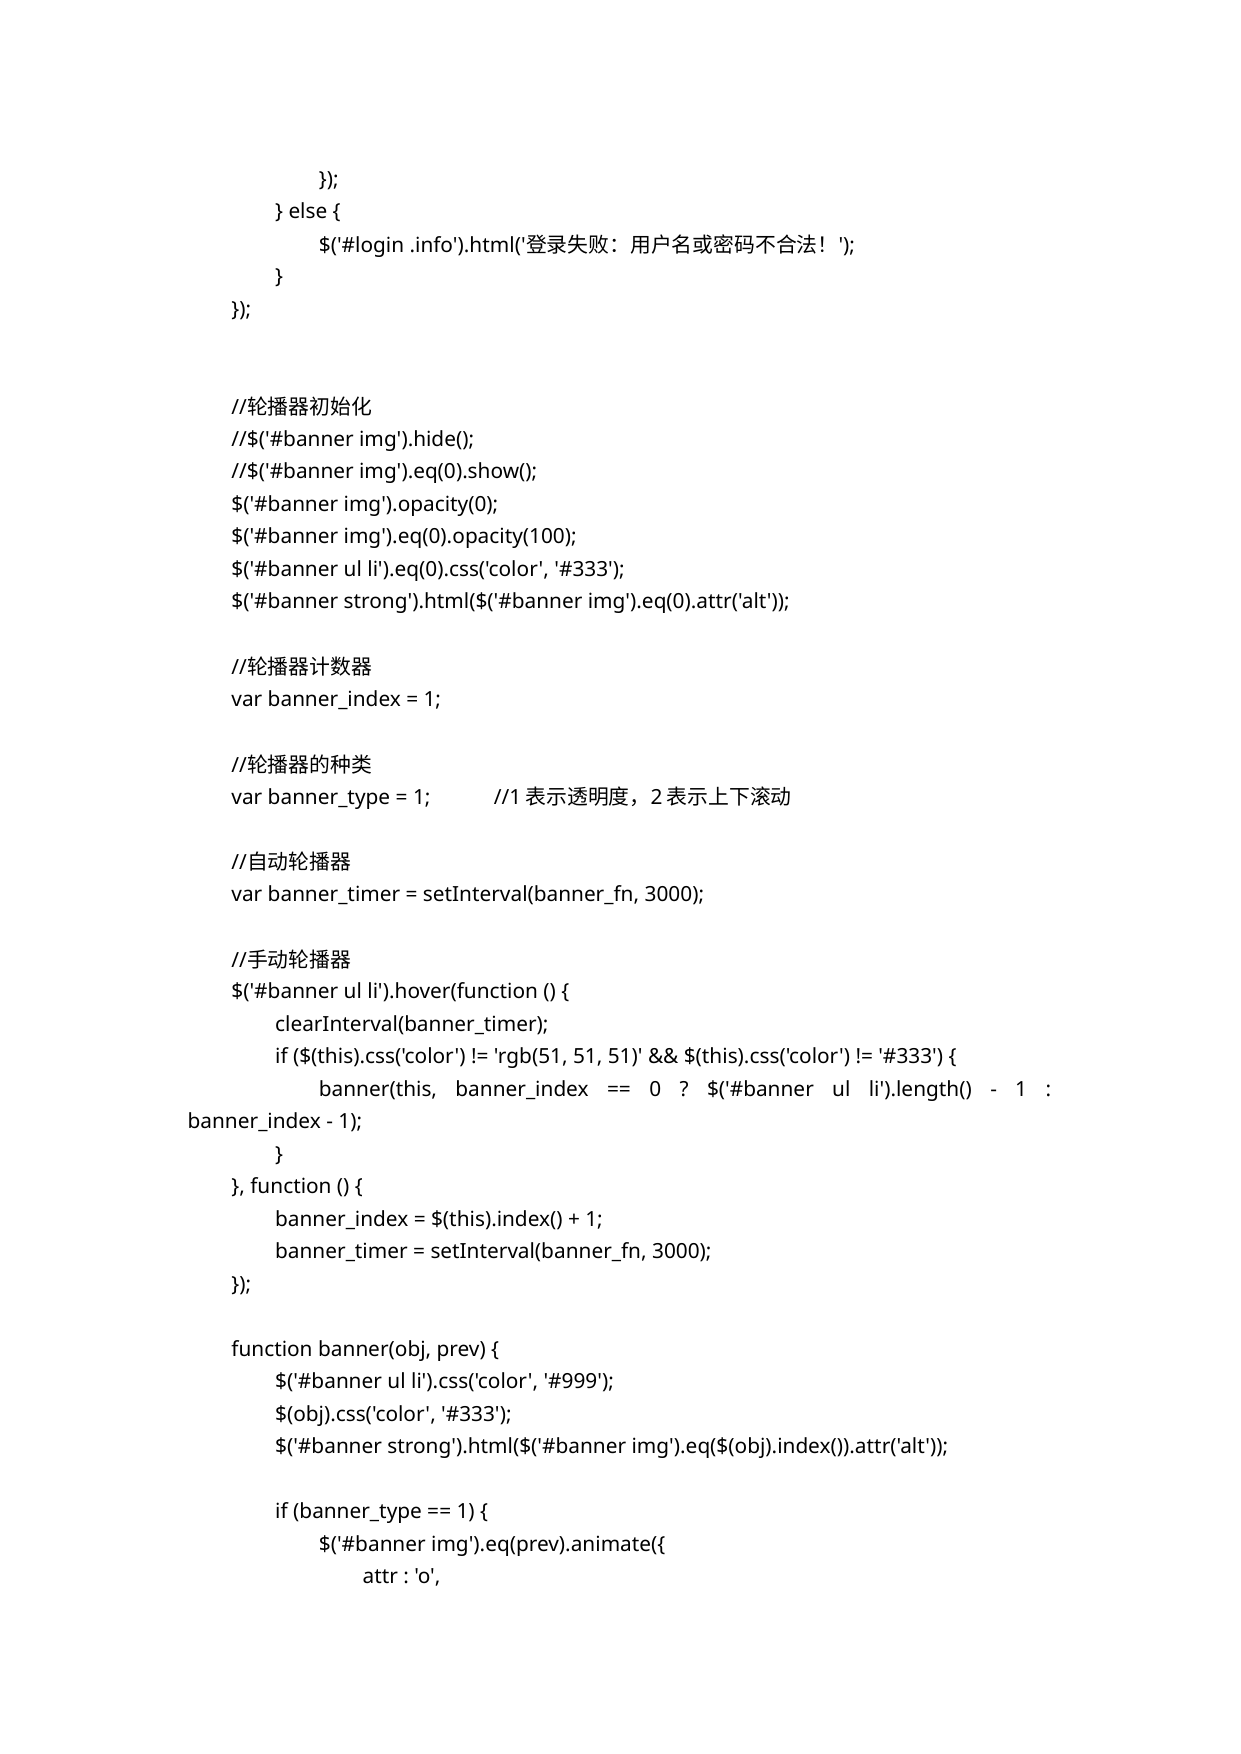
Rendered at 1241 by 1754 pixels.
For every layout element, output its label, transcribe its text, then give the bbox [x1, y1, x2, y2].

text } [187, 1137, 1053, 1169]
text $('#banner ul li').css('color', '#999'); [187, 1364, 1053, 1397]
text $('#banner ul li').hover(function () { [187, 974, 1053, 1007]
text $(obj).css('color', '#333'); [187, 1397, 1053, 1429]
text if (banner_type == 1) { [187, 1494, 1053, 1527]
text }); [187, 1267, 1053, 1299]
text //轮播器的种类 [187, 747, 1053, 779]
text } else { [187, 194, 1053, 227]
text }); [187, 292, 1053, 324]
text } [187, 259, 1053, 292]
text $('#banner img').eq(prev).animate({ [187, 1527, 1053, 1559]
text var banner_type = 1; //1表示透明度，2表示上下滚动 [187, 779, 1053, 812]
text var banner_index = 1; [187, 682, 1053, 714]
text }, function () { [187, 1169, 1053, 1202]
text $('#banner img').opacity(0); [187, 487, 1053, 519]
text attr : 'o', [187, 1559, 1053, 1592]
text var banner_timer = setInterval(banner_fn, 3000); [187, 877, 1053, 909]
text $('#banner ul li').eq(0).css('color', '#333'); [187, 552, 1053, 584]
text //手动轮播器 [187, 942, 1053, 974]
text //轮播器计数器 [187, 649, 1053, 682]
text function banner(obj, prev) { [187, 1332, 1053, 1364]
text banner_timer = setInterval(banner_fn, 3000); [187, 1234, 1053, 1267]
text //自动轮播器 [187, 844, 1053, 877]
text clearInterval(banner_timer); [187, 1007, 1053, 1039]
text //$('#banner img').eq(0).show(); [187, 454, 1053, 487]
text $('#banner img').eq(0).opacity(100); [187, 519, 1053, 552]
text $('#banner strong').html($('#banner img').eq($(obj).index()).attr('alt')); [187, 1429, 1053, 1462]
text }); [187, 162, 1053, 194]
text //$('#banner img').hide(); [187, 422, 1053, 454]
text $('#banner strong').html($('#banner img').eq(0).attr('alt')); [187, 584, 1053, 617]
text if ($(this).css('color') != 'rgb(51, 51, 51)' && $(this).css('color') != '#333') { [187, 1039, 1053, 1072]
text banner_index = $(this).index() + 1; [187, 1202, 1053, 1234]
text $('#login .info').html('登录失败：用户名或密码不合法！'); [187, 227, 1053, 259]
text //轮播器初始化 [187, 389, 1053, 422]
text banner(this, banner_index == 0 ? $('#banner ul li').length() - 1 : banner_index - 1); [187, 1072, 1053, 1137]
